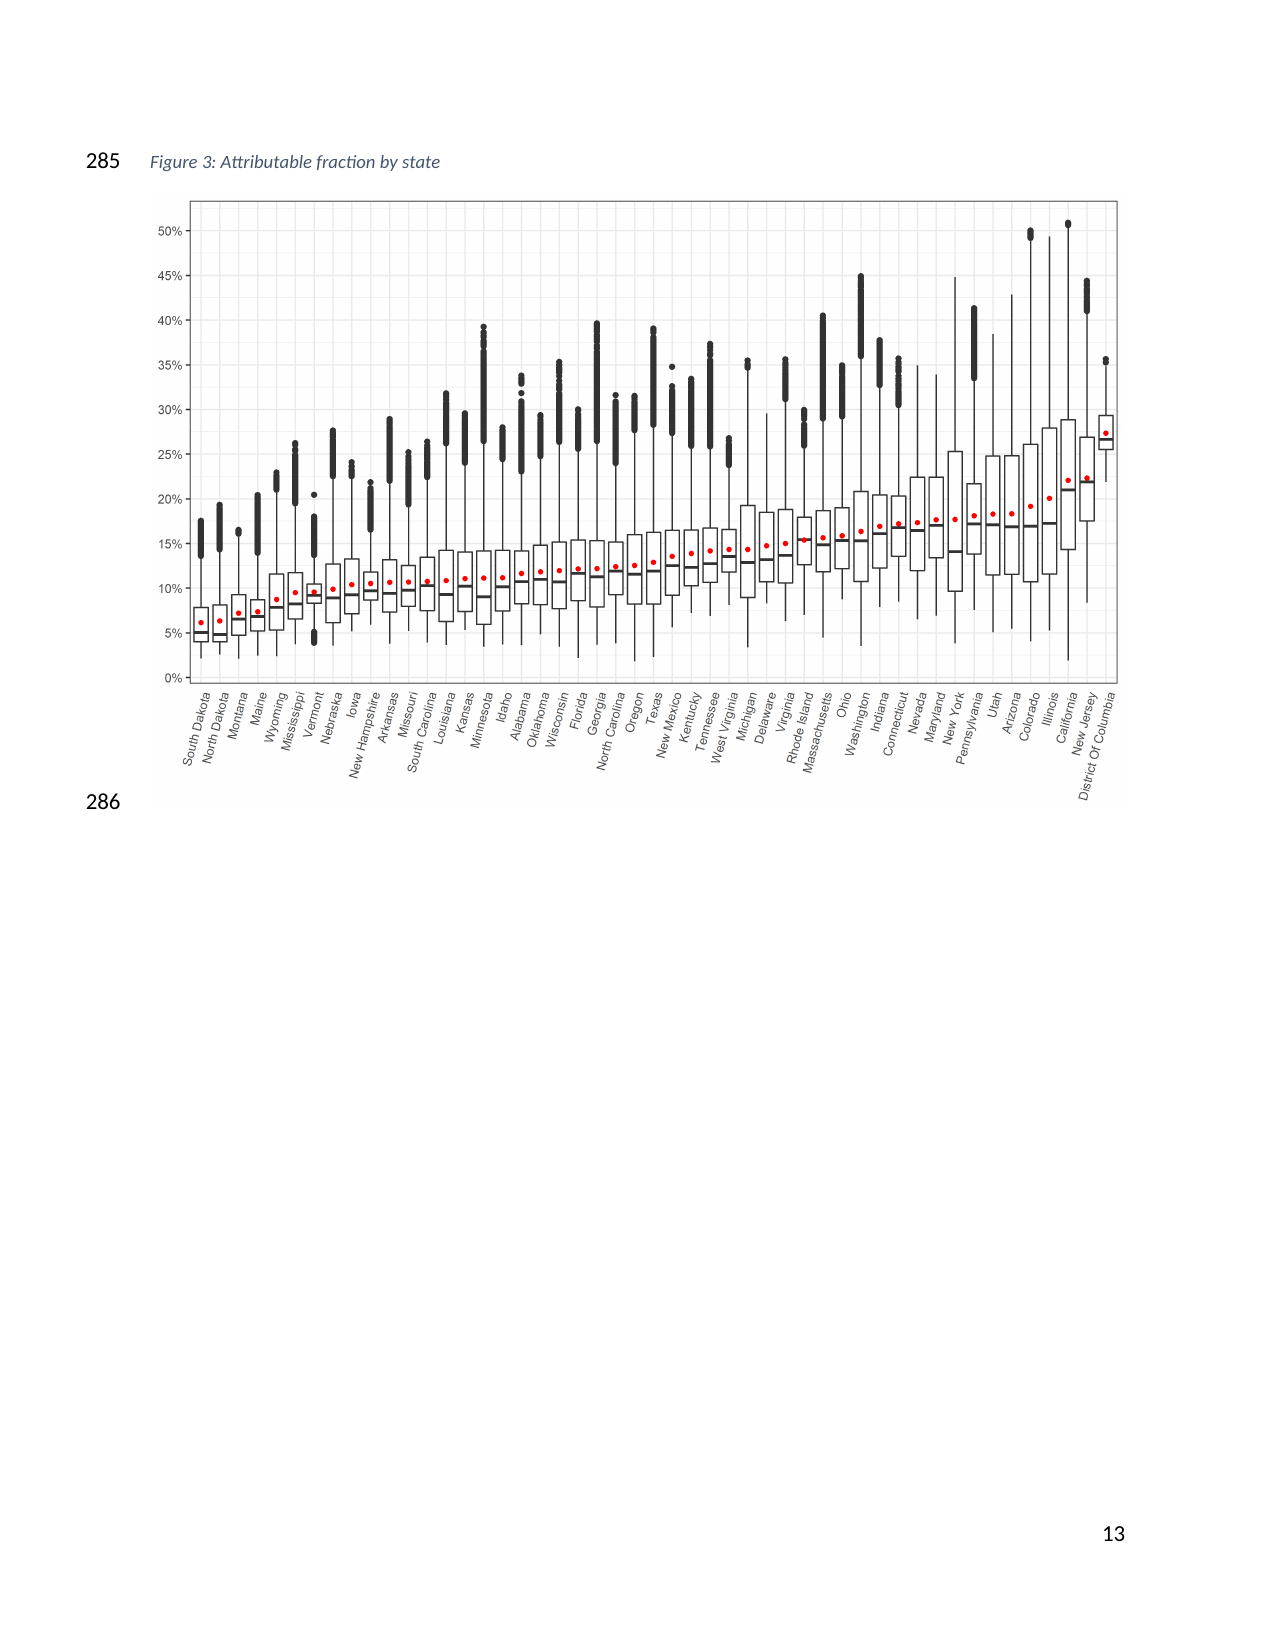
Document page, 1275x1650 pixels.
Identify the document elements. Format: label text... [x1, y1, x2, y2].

text Figure 3: Attributable fraction by state [150, 150, 1125, 173]
picture [150, 193, 1125, 810]
